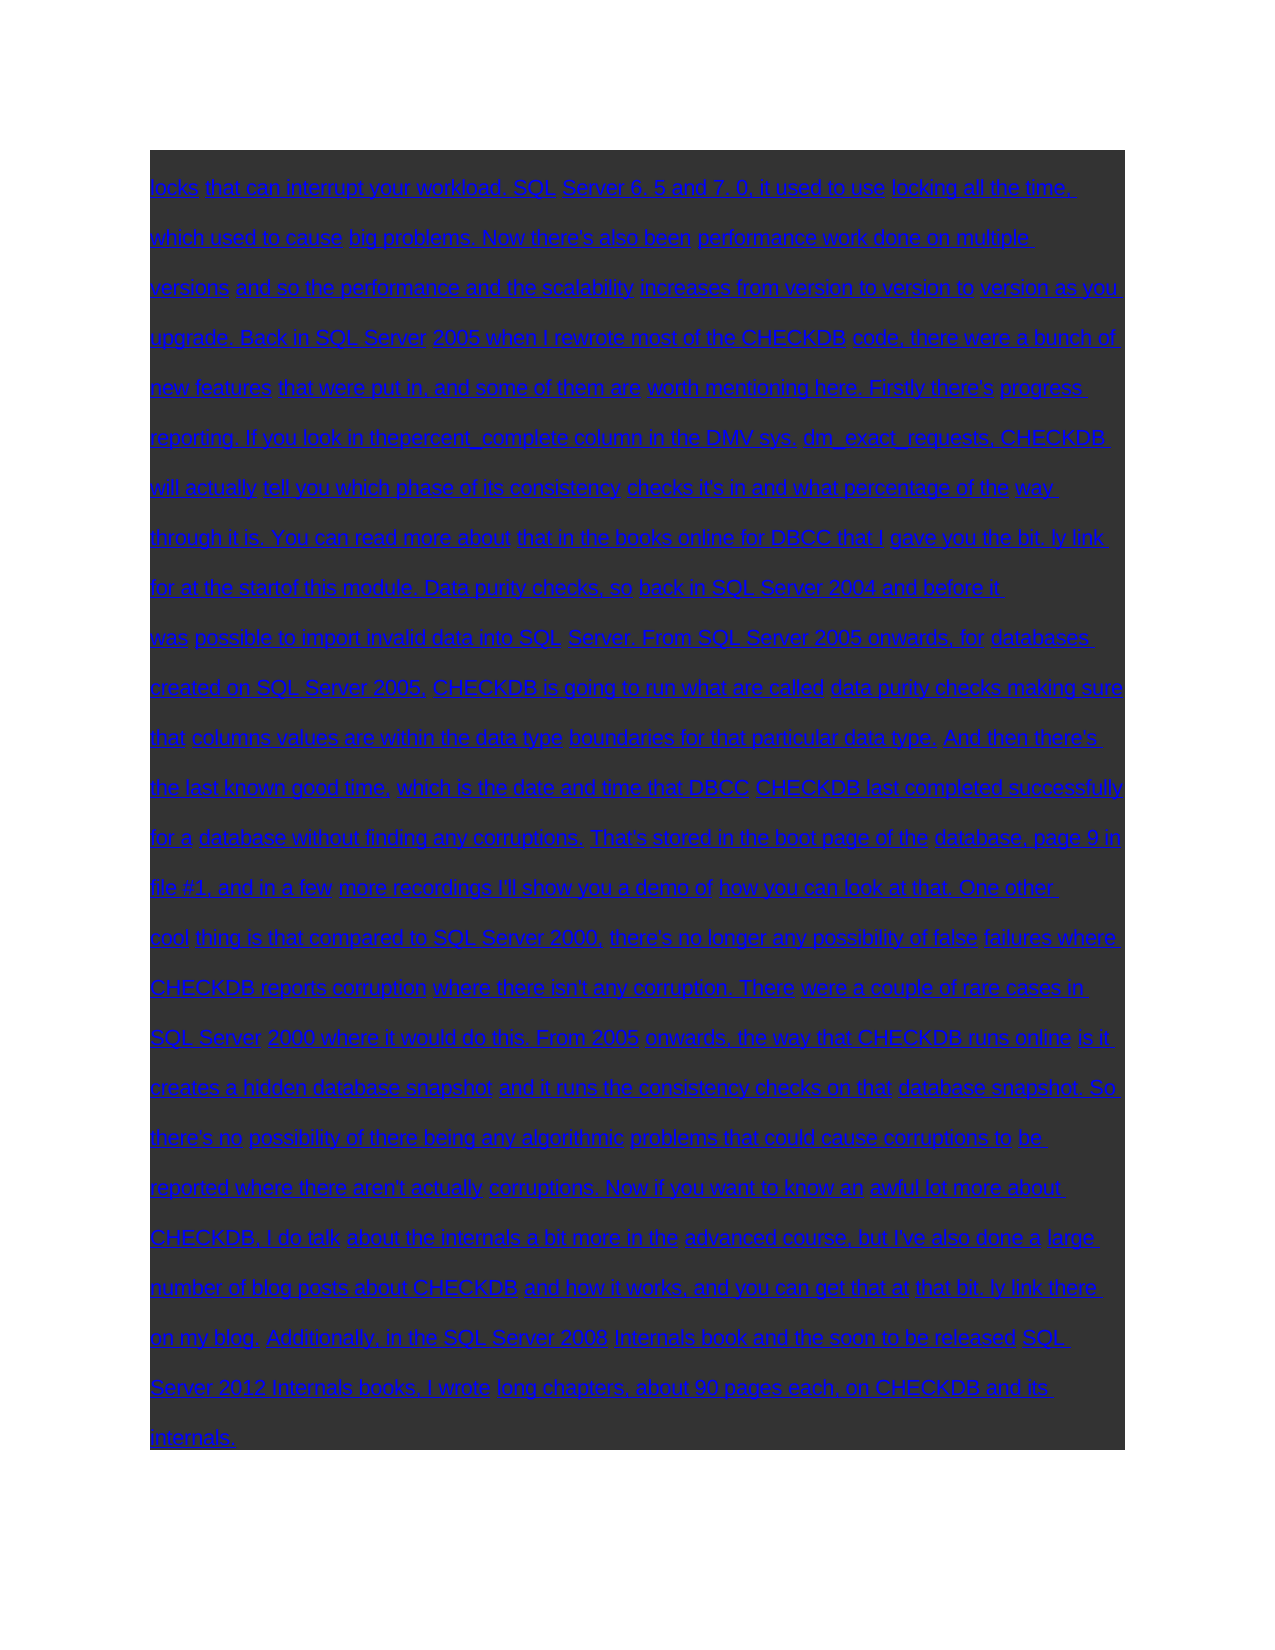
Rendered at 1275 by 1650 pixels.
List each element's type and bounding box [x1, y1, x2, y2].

text [150, 150, 1125, 1450]
